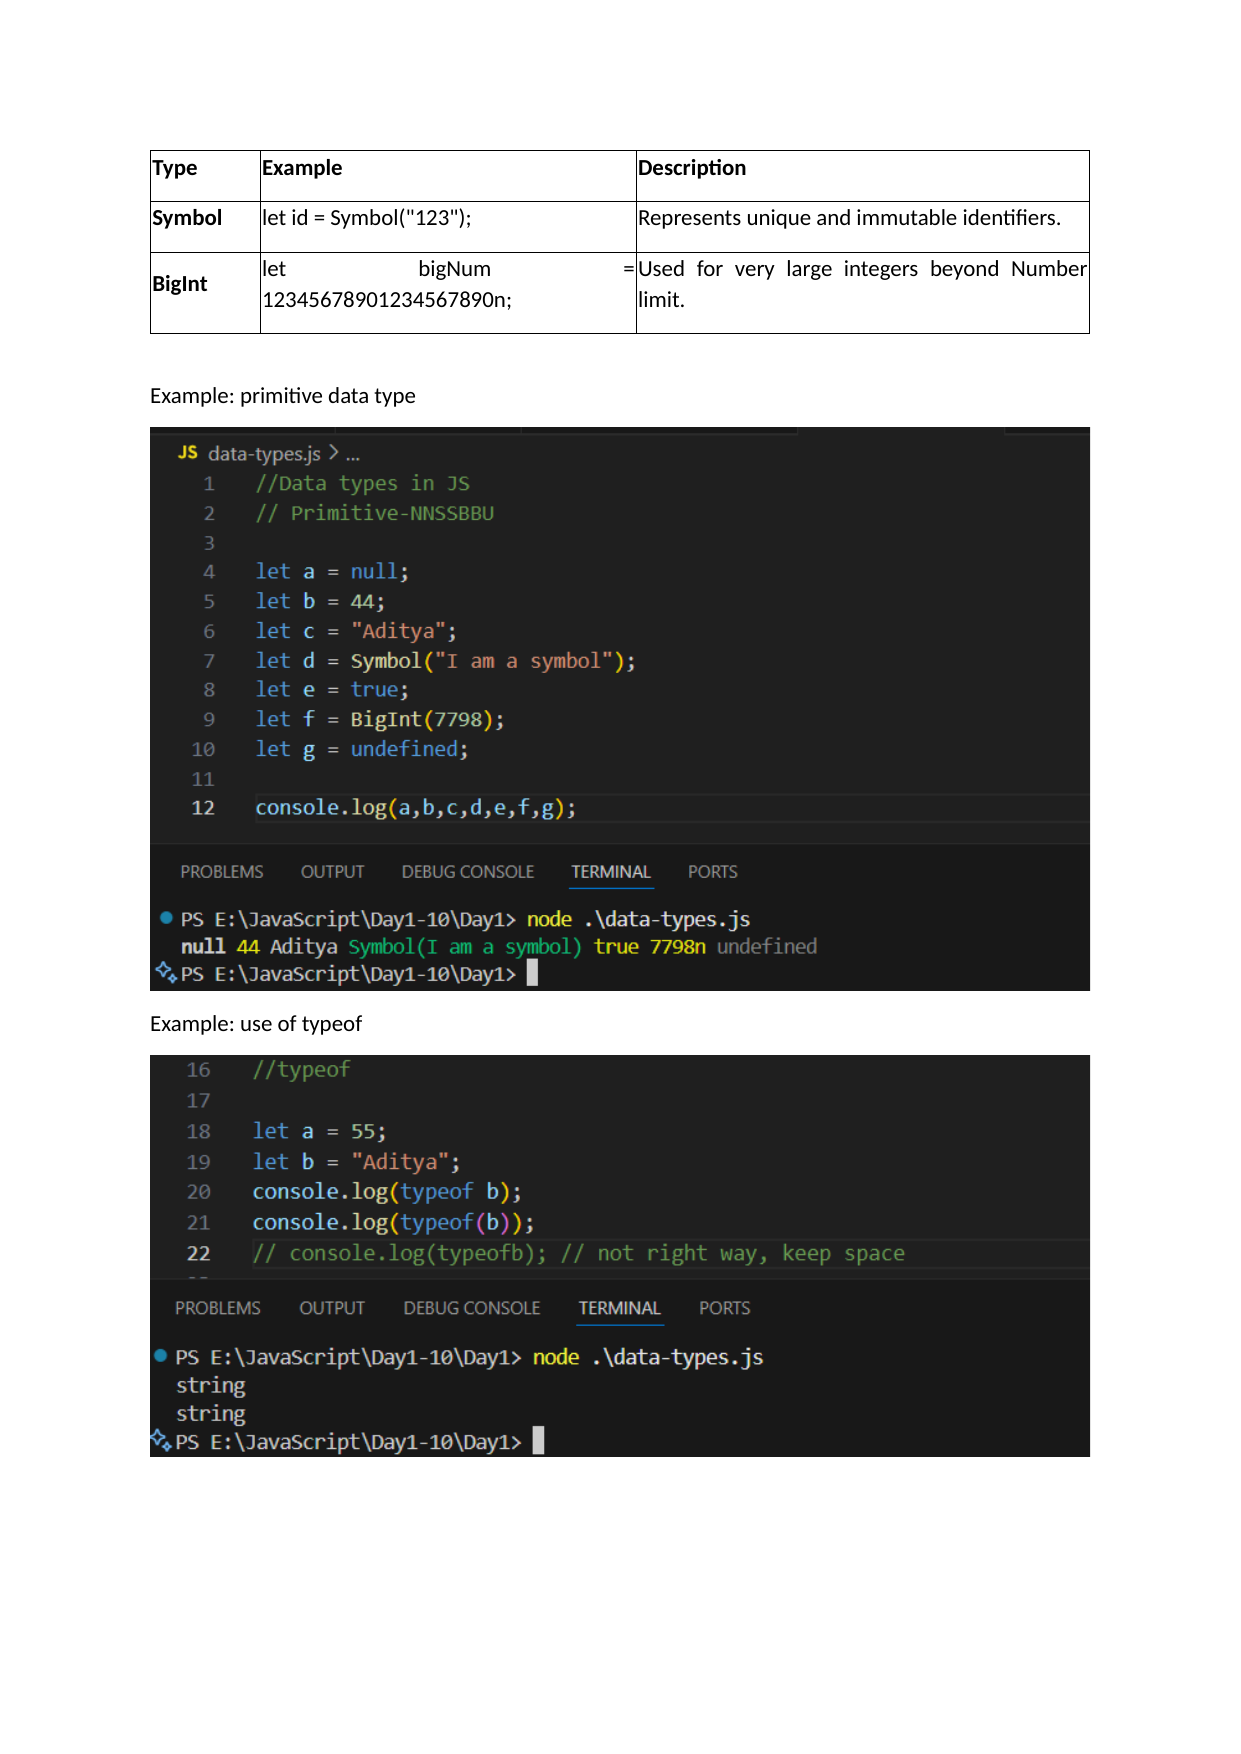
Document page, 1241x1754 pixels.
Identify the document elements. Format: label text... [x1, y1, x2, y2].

table_cell BigInt [151, 253, 260, 333]
picture [150, 427, 1091, 991]
table_cell let id = Symbol("123"); [261, 202, 636, 252]
table_header Example [261, 151, 636, 201]
table_cell let bigNum = 12345678901234567890n; [261, 253, 636, 333]
table_cell Represents unique and immutable identifiers. [637, 202, 1089, 252]
text Example: primitive data type [150, 381, 1090, 409]
picture [150, 1055, 1091, 1457]
table_cell Symbol [151, 202, 260, 252]
text Example: use of typeof [150, 1009, 1090, 1037]
table_header Type [151, 151, 260, 201]
table_header Description [637, 151, 1089, 201]
table_cell Used for very large integers beyond Number limit. [637, 253, 1089, 333]
